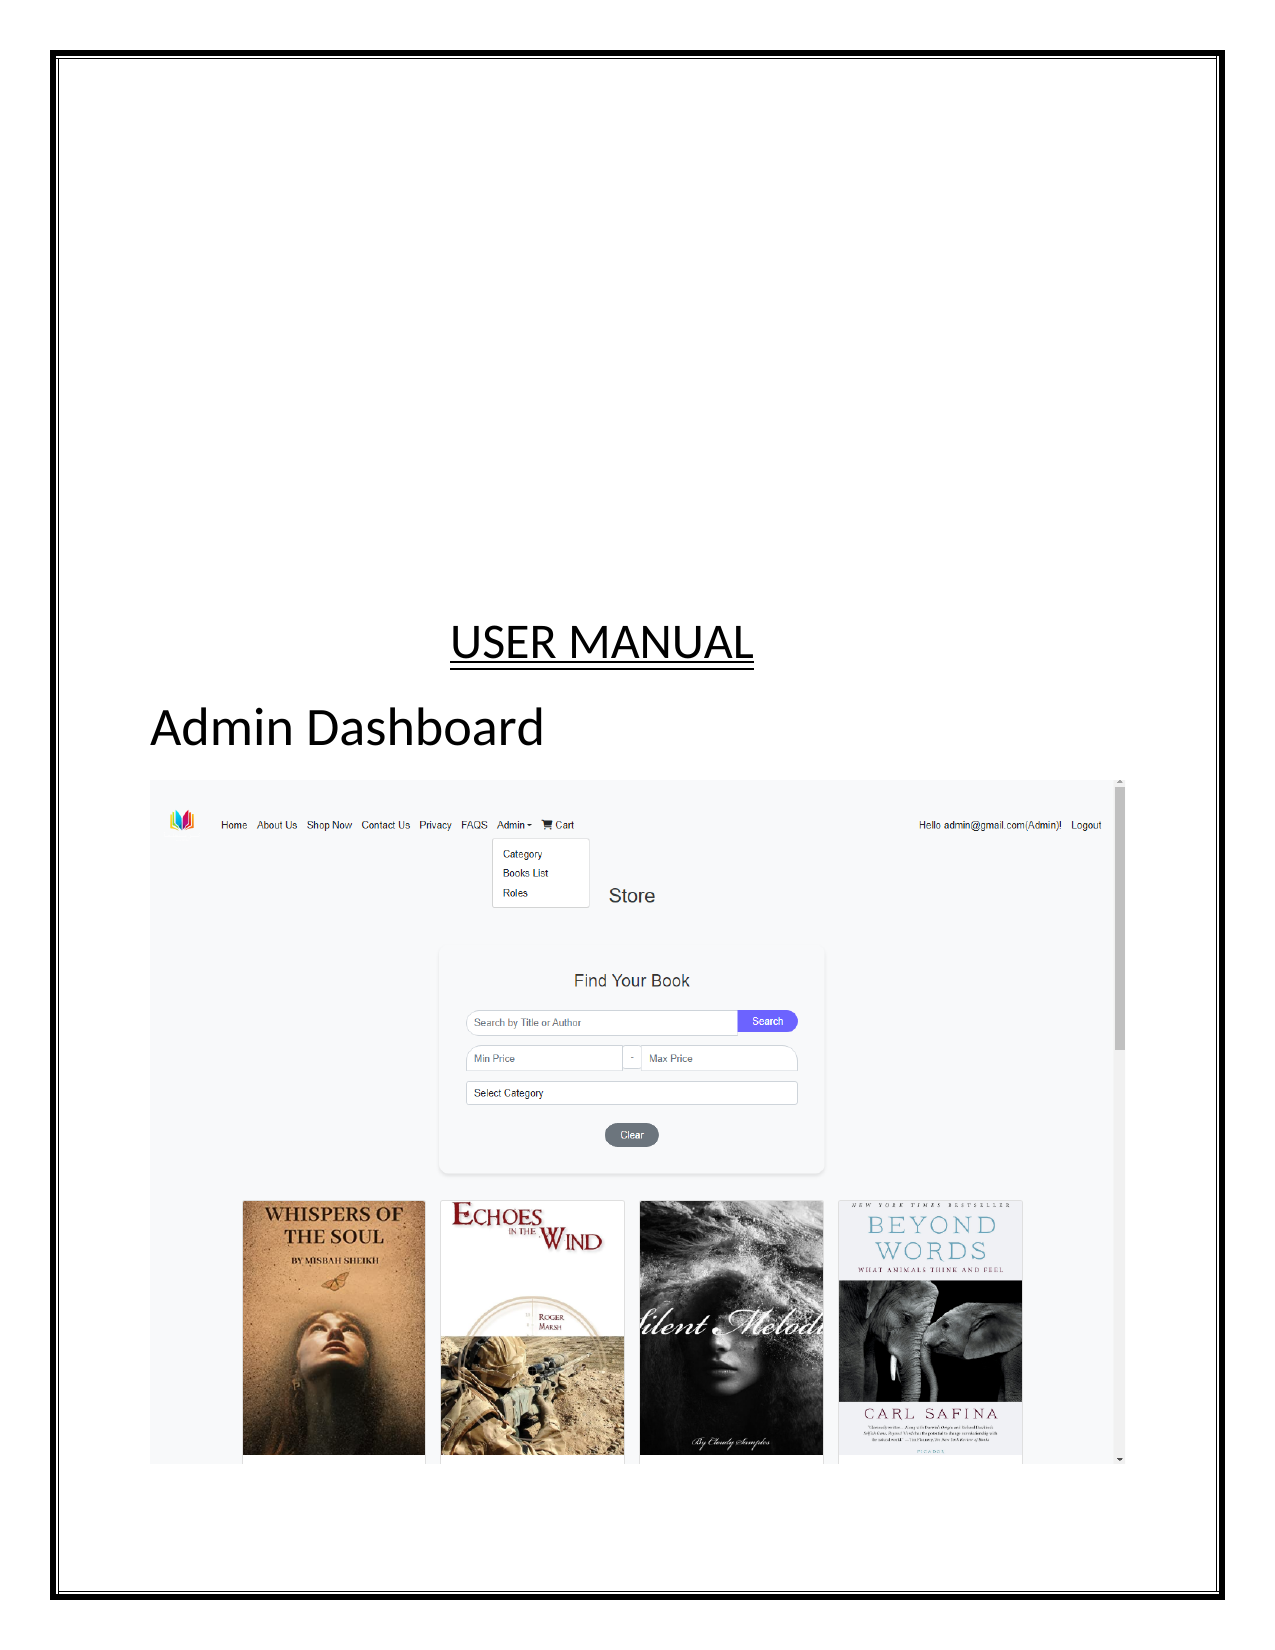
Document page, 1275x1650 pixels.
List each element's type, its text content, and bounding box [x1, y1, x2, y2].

text USER MANUAL [375, 610, 1125, 671]
picture [150, 780, 1125, 1464]
text Admin Dashboard [150, 693, 1125, 759]
